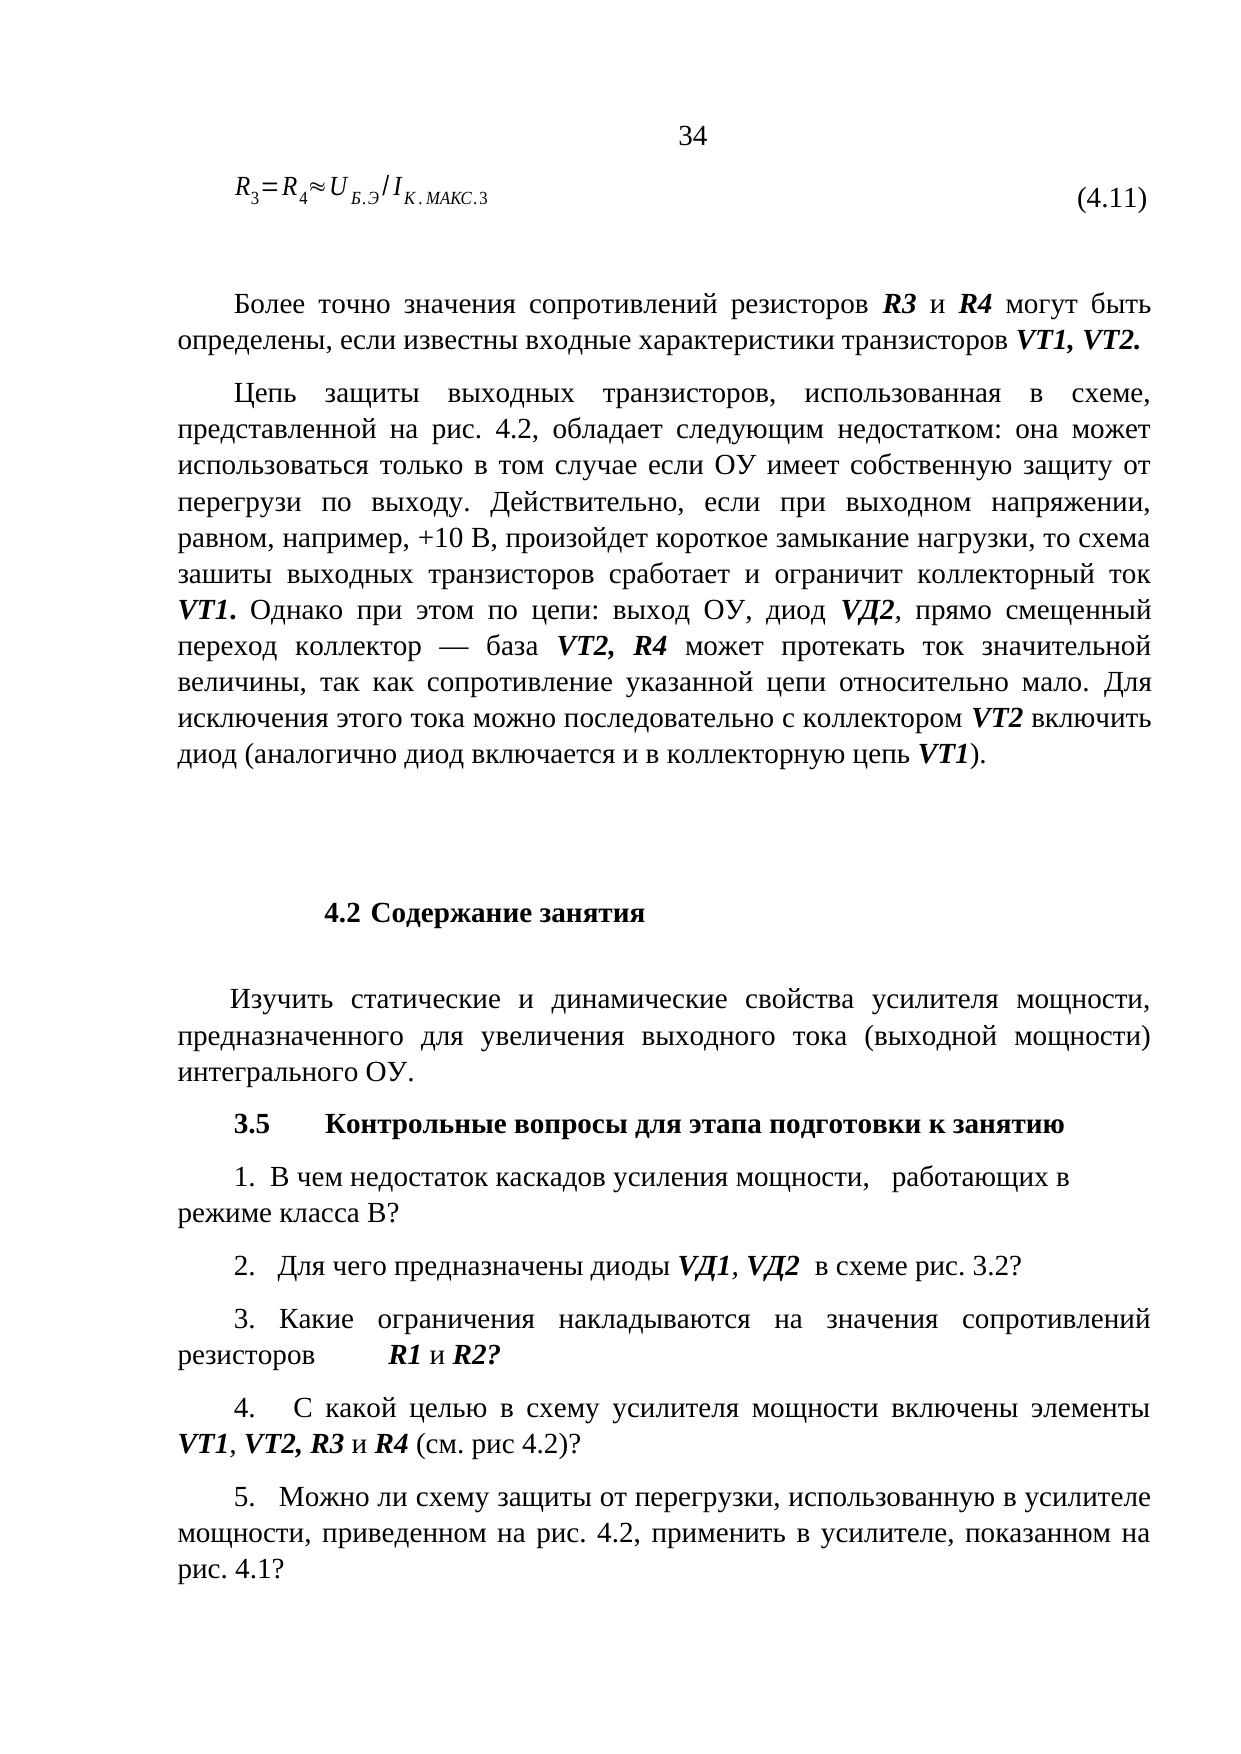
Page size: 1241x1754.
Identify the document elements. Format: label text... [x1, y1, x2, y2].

text Изучить статические и динамические свойства усилителя мощности, предназначенного для увеличения выходного тока (выходной мощности) интегрального ОУ. [177, 981, 1152, 1087]
text 34 [177, 118, 1152, 152]
text 3.5 Контрольные вопросы для этапа подготовки к занятию [177, 1107, 1152, 1140]
text Более точно значения сопротивлений резисторов R3 и R4 могут быть определены, если известны входные характеристики транзисторов VT1, VT2. [177, 286, 1152, 356]
text 2. Для чего предназначены диоды VД1, VД2 в схеме рис. 3.2? [177, 1248, 1152, 1282]
text 4. С какой целью в схему усилителя мощности включены элементы VT1, VT2, R3 и R4 (см. рис 4.2)? [177, 1390, 1152, 1460]
text Цепь защиты выходных транзисторов, использованная в схеме, представленной на рис. 4.2, обладает следующим недостатком: она может использоваться только в том случае если ОУ имеет собственную защиту от перегрузи по выходу. Действительно, если при выходном напряжении, равном, например, +10 В, произойдет короткое замыкание нагрузки, то схема зашиты выходных транзисторов сработает и ограничит коллекторный ток VT1. Однако при этом по цепи: выход ОУ, диод VД2, прямо смещенный переход коллектор — база VT2, R4 может протекать ток значительной величины, так как сопротивление указанной цепи относительно мало. Для исключения этого тока можно последовательно с коллектором VT2 включить диод (аналогично диод включается и в коллекторную цепь VT1). [177, 375, 1152, 770]
text 5. Можно ли схему защиты от перегрузки, использованную в усилителе мощности, приведенном на рис. 4.2, применить в усилителе, показанном на рис. 4.1? [177, 1479, 1152, 1585]
text (4.11) [177, 171, 1152, 214]
text 1. В чем недостаток каскадов усиления мощности, работающих в режиме класса В? [177, 1159, 1152, 1229]
text 3. Какие ограничения накладываются на значения сопротивлений резисторов R1 и R2? [177, 1301, 1152, 1371]
list Содержание занятия [324, 895, 1152, 929]
